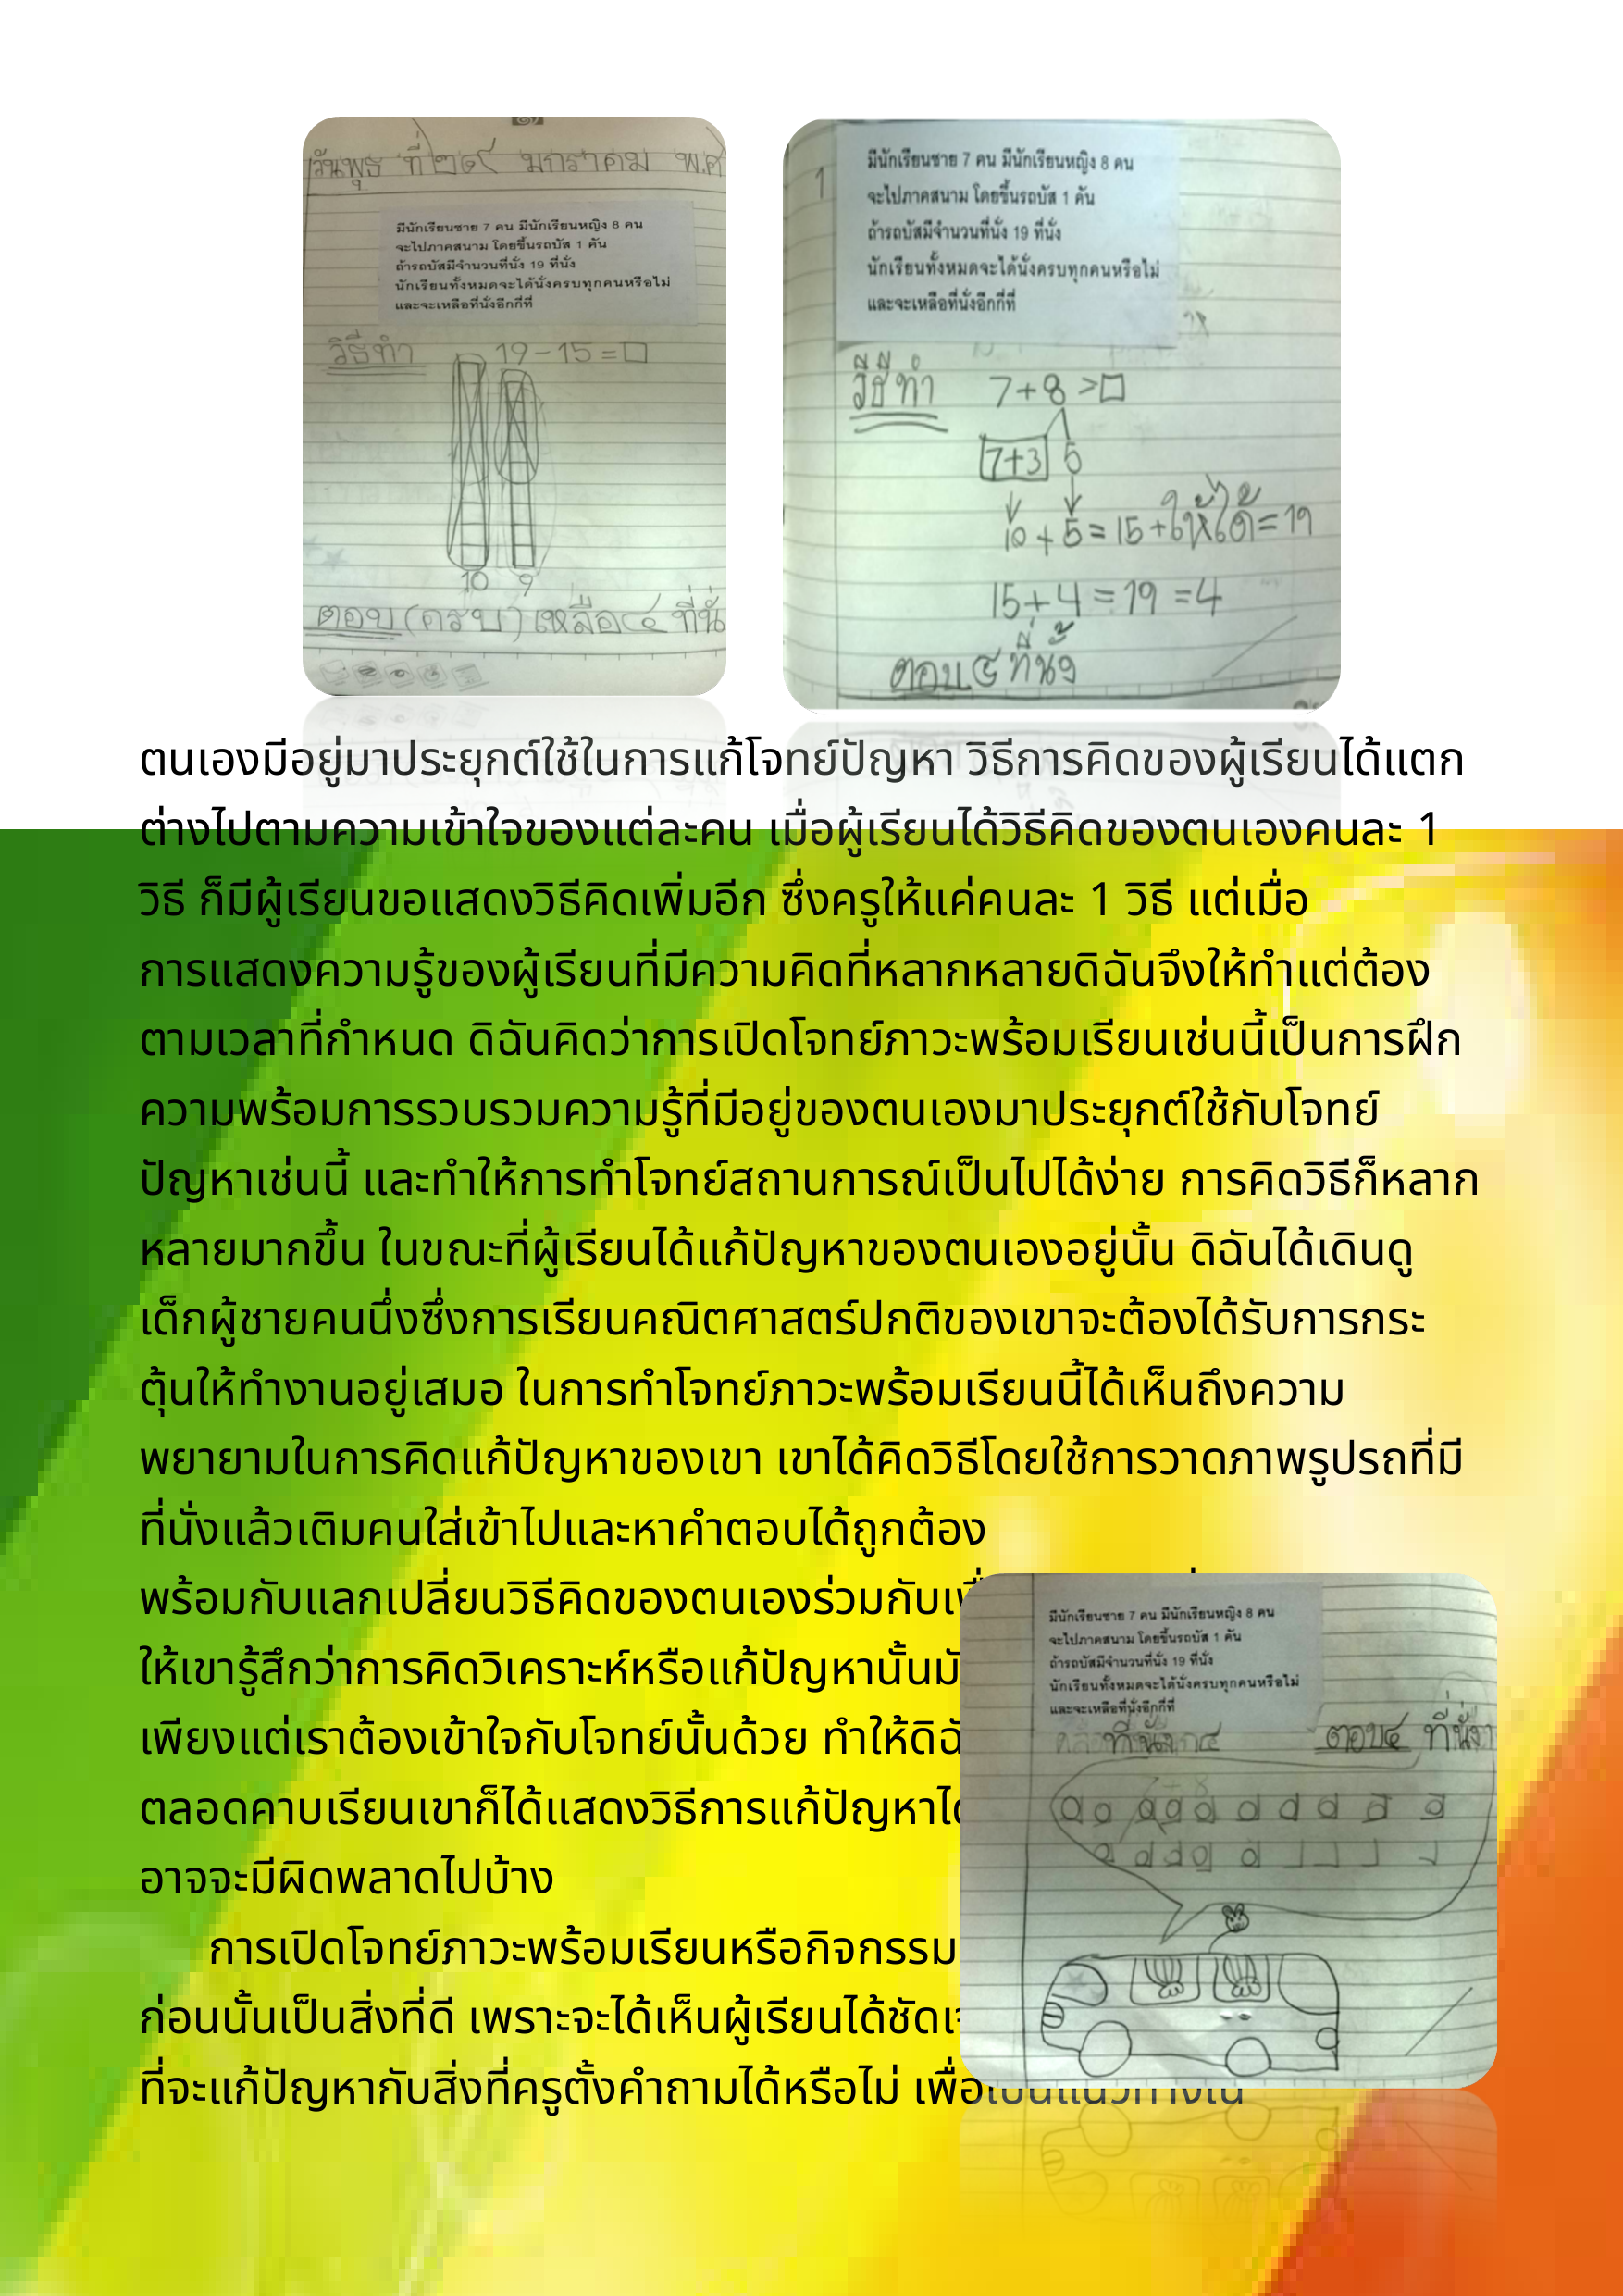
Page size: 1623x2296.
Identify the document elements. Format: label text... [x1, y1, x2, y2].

text ตลอดคาบเรียนเขาก็ได้แสดงวิธีการแก้ปัญหาได้ตลอดคาบถึงแม้ [139, 1775, 958, 1845]
text ที่จะแก้ปัญหากับสิ่งที่ครูตั้งคำถามได้หรือไม่ เพื่อเป็นแนวทางใน [139, 2054, 958, 2125]
text ก่อนนั้นเป็นสิ่งที่ดี เพราะจะได้เห็นผู้เรียนได้ชัดเจนว่าเขาสามารถ [139, 1985, 958, 2054]
text พร้อมกับแลกเปลี่ยนวิธีคิดของตนเองร่วมกับเพื่อนในห้อง ซึ่งทำ [139, 1566, 1484, 1635]
picture [300, 117, 729, 871]
text การแสดงความรู้ของผู้เรียนที่มีความคิดที่หลากหลายดิฉันจึงให้ทำแต่ต้องตามเวลาที่กำหนด ดิฉันคิดว่าการเปิดโจทย์ภาวะพร้อมเรียนเช่นนี้เป็นการฝึกความพร้อมการรวบรวมความรู้ที่มีอยู่ของตนเองมาประยุกต์ใช้กับโจทย์ปัญหาเช่นนี้ และทำให้การทำโจทย์สถานการณ์เป็นไปได้ง่าย การคิดวิธีก็หลากหลายมากขึ้น ในขณะที่ผู้เรียนได้แก้ปัญหาของตนเองอยู่นั้น ดิฉันได้เดินดูเด็กผู้ชายคนนึ่งซึ่งการเรียนคณิตศาสตร์ปกติของเขาจะต้องได้รับการกระตุ้นให้ทำงานอยู่เสมอ ในการทำโจทย์ภาวะพร้อมเรียนนี้ได้เห็นถึงความพยายามในการคิดแก้ปัญหาของเขา เขาได้คิดวิธีโดยใช้การวาดภาพรูปรถที่มีที่นั่งแล้วเติมคนใส่เข้าไปและหาคำตอบได้ถูกต้อง [139, 937, 1484, 1566]
text ตนเองมีอยู่มาประยุกต์ใช้ในการแก้โจทย์ปัญหา วิธีการคิดของผู้เรียนได้แตกต่างไปตามความเข้าใจของแต่ละคน เมื่อผู้เรียนได้วิธีคิดของตนเองคนละ 1 วิธี ก็มีผู้เรียนขอแสดงวิธีคิดเพิ่มอีก ซึ่งครูให้แค่คนละ 1 วิธี แต่เมื่อ [139, 726, 1484, 937]
picture [0, 829, 1623, 2296]
text การเปิดโจทย์ภาวะพร้อมเรียนหรือกิจกรรมแรงบันดาลใจ [139, 1915, 958, 1985]
text ให้เขารู้สึกว่าการคิดวิเคราะห์หรือแก้ปัญหานั้นมันไม่ยากเลย [139, 1635, 958, 1706]
text อาจจะมีผิดพลาดไปบ้าง [139, 1845, 958, 1915]
picture [780, 118, 1343, 896]
text เพียงแต่เราต้องเข้าใจกับโจทย์นั้นด้วย ทำให้ดิฉันรู้สึกภูมิใจมาก [139, 1706, 958, 1775]
